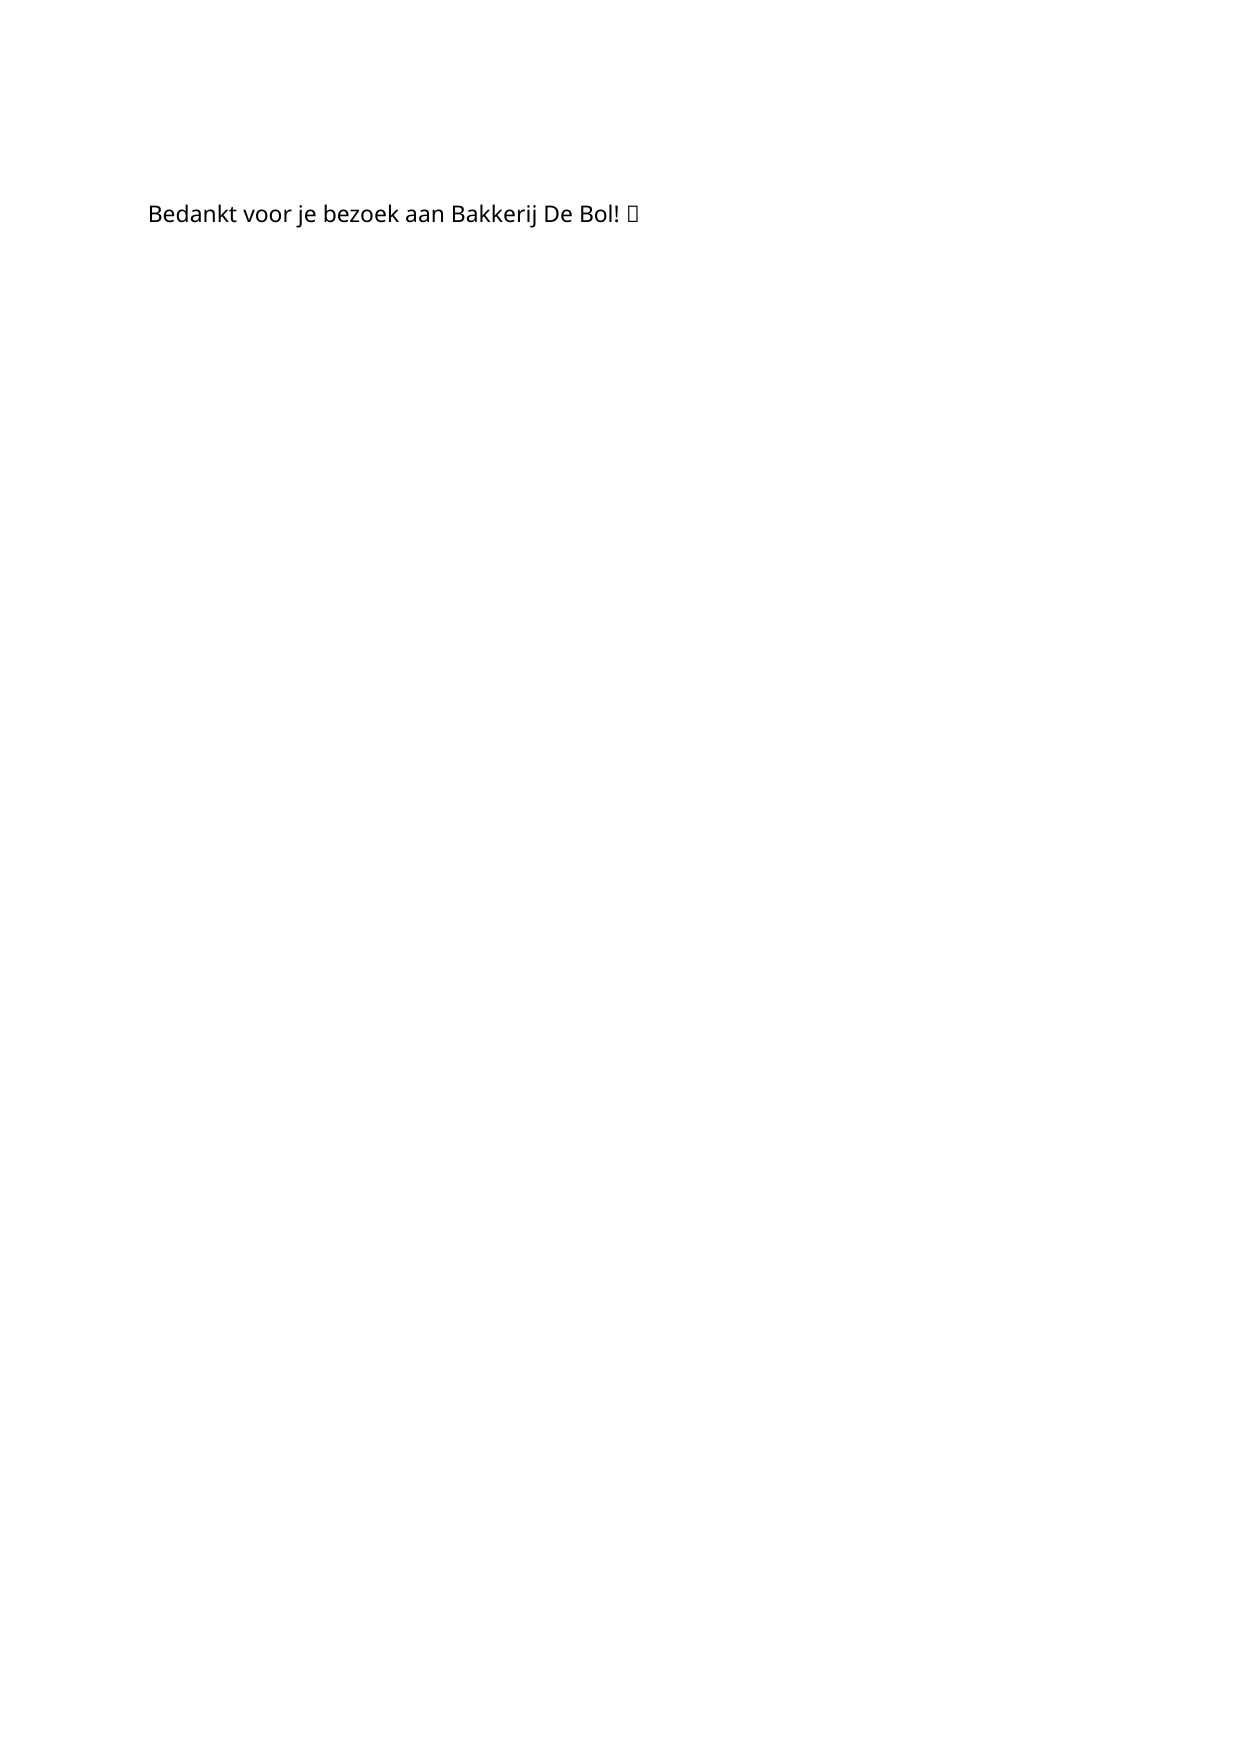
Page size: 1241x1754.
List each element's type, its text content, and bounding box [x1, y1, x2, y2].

text Bedankt voor je bezoek aan Bakkerij De Bol! 🍞 [148, 198, 1093, 229]
